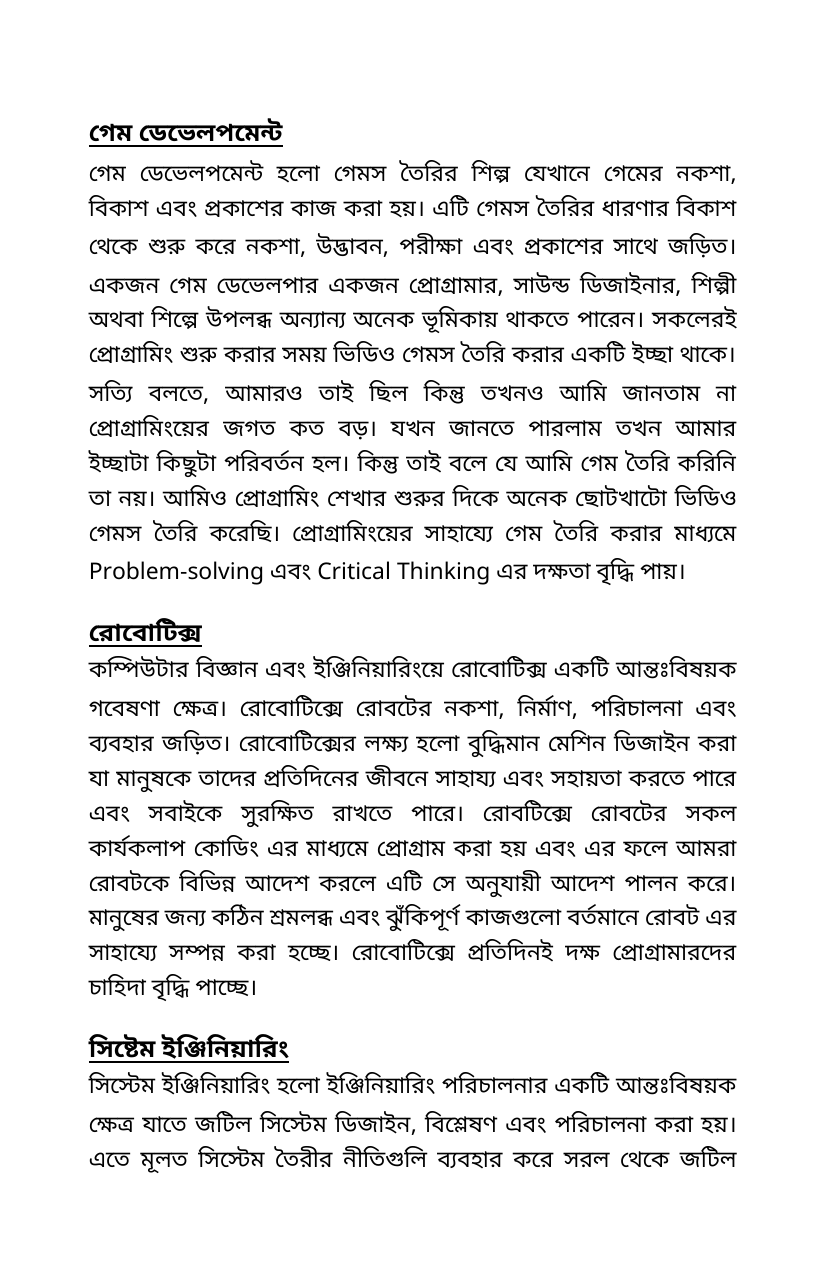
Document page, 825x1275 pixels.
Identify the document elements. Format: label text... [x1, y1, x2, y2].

text সিষ্টেম ইঞ্জিনিয়ারিং [88, 1034, 736, 1068]
text গেম ডেভেলপমেন্ট হলো গেমস তৈরির শিল্প যেখানে গেমের নকশা, বিকাশ এবং প্রকাশের কাজ করা হয়। এটি গেমস তৈরির ধারণার বিকাশ থেকে শুরু করে নকশা, উদ্ভাবন, পরীক্ষা এবং প্রকাশের সাথে জড়িত। একজন গেম ডেভেলপার একজন প্রোগ্রামার, সাউন্ড ডিজাইনার, শিল্পী অথবা শিল্পে উপলব্ধ অন্যান্য অনেক ভূমিকায় থাকতে পারেন। সকলেরই প্রোগ্রামিং শুরু করার সময় ভিডিও গেমস তৈরি করার একটি ইচ্ছা থাকে। সত্যি বলতে, আমারও তাই ছিল কিন্তু তখনও আমি জানতাম না প্রোগ্রামিংয়ের জগত কত বড়। যখন জানতে পারলাম তখন আমার ইচ্ছাটা কিছুটা পরিবর্তন হল। কিন্তু তাই বলে যে আমি গেম তৈরি করিনি তা নয়। আমিও প্রোগ্রামিং শেখার শুরুর দিকে অনেক ছোটখাটো ভিডিও গেমস তৈরি করেছি। প্রোগ্রামিংয়ের সাহায্যে গেম তৈরি করার মাধ্যমে Problem-solving এবং Critical Thinking এর দক্ষতা বৃদ্ধি পায়। [88, 157, 736, 589]
text গেম ডেভেলপমেন্ট [88, 118, 736, 152]
text কম্পিউটার বিজ্ঞান এবং ইঞ্জিনিয়ারিংয়ে রোবোটিক্স একটি আন্তঃবিষয়ক গবেষণা ক্ষেত্র। রোবোটিক্সে রোবটের নকশা, নির্মাণ, পরিচালনা এবং ব্যবহার জড়িত। রোবোটিক্সের লক্ষ্য হলো বুদ্ধিমান মেশিন ডিজাইন করা যা মানুষকে তাদের প্রতিদিনের জীবনে সাহায্য এবং সহায়তা করতে পারে এবং সবাইকে সুরক্ষিত রাখতে পারে। রোবটিক্সে রোবটের সকল কার্যকলাপ কোডিং এর মাধ্যমে প্রোগ্রাম করা হয় এবং এর ফলে আমরা রোবটকে বিভিন্ন আদেশ করলে এটি সে অনুযায়ী আদেশ পালন করে। মানুষের জন্য কঠিন শ্রমলব্ধ এবং ঝুঁকিপূর্ণ কাজগুলো বর্তমানে রোবট এর সাহায্যে সম্পন্ন করা হচ্ছে। রোবোটিক্সে প্রতিদিনই দক্ষ প্রোগ্রামারদের চাহিদা বৃদ্ধি পাচ্ছে। [88, 657, 736, 1005]
text রোবোটিক্স [88, 619, 736, 652]
